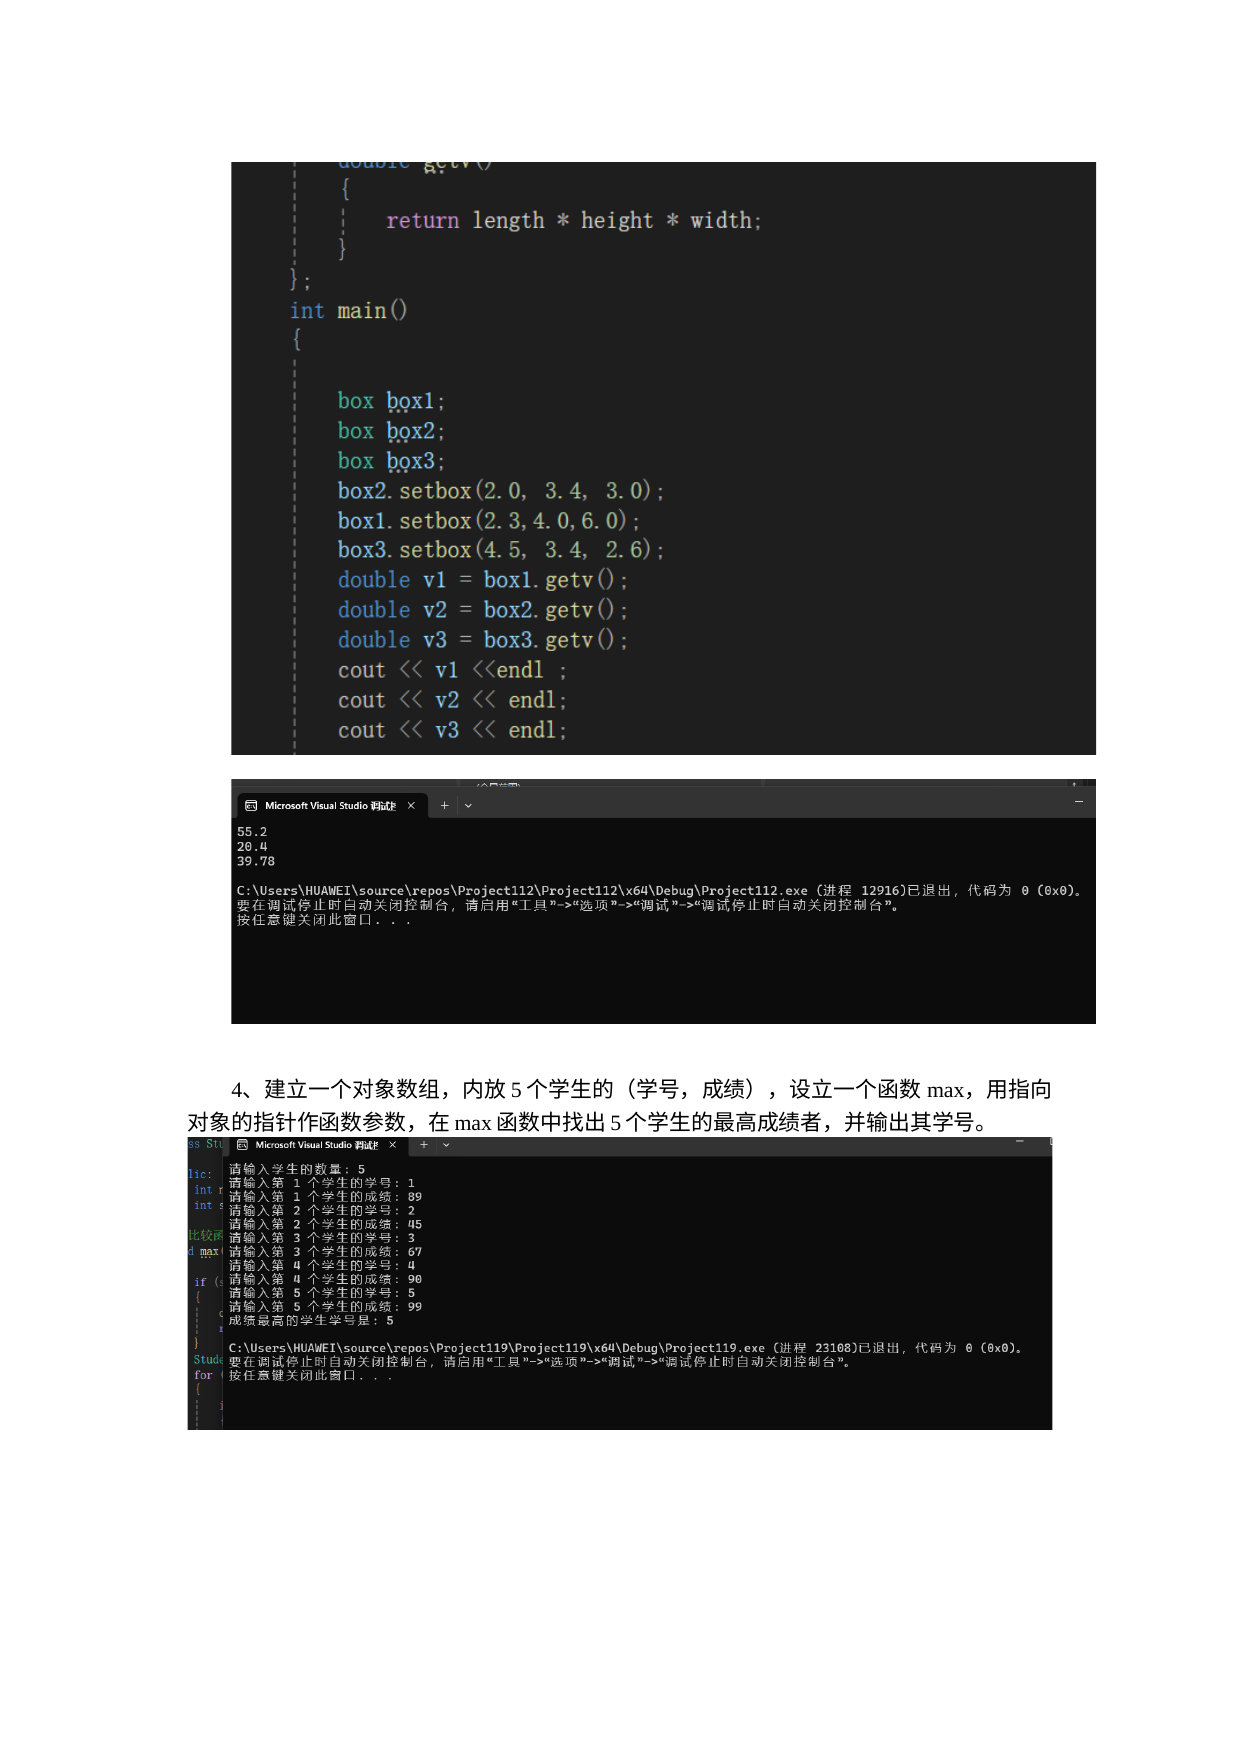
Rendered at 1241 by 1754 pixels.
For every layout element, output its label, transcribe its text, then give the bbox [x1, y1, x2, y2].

picture [187, 1137, 1053, 1430]
list 建立一个对象数组，内放5个学生的（学号，成绩），设立一个函数max，用指向对象的指针作函数参数，在max函数中找出5个学生的最高成绩者，并输出其学号。 [187, 1072, 1053, 1137]
picture [231, 162, 1097, 755]
picture [231, 779, 1096, 1024]
